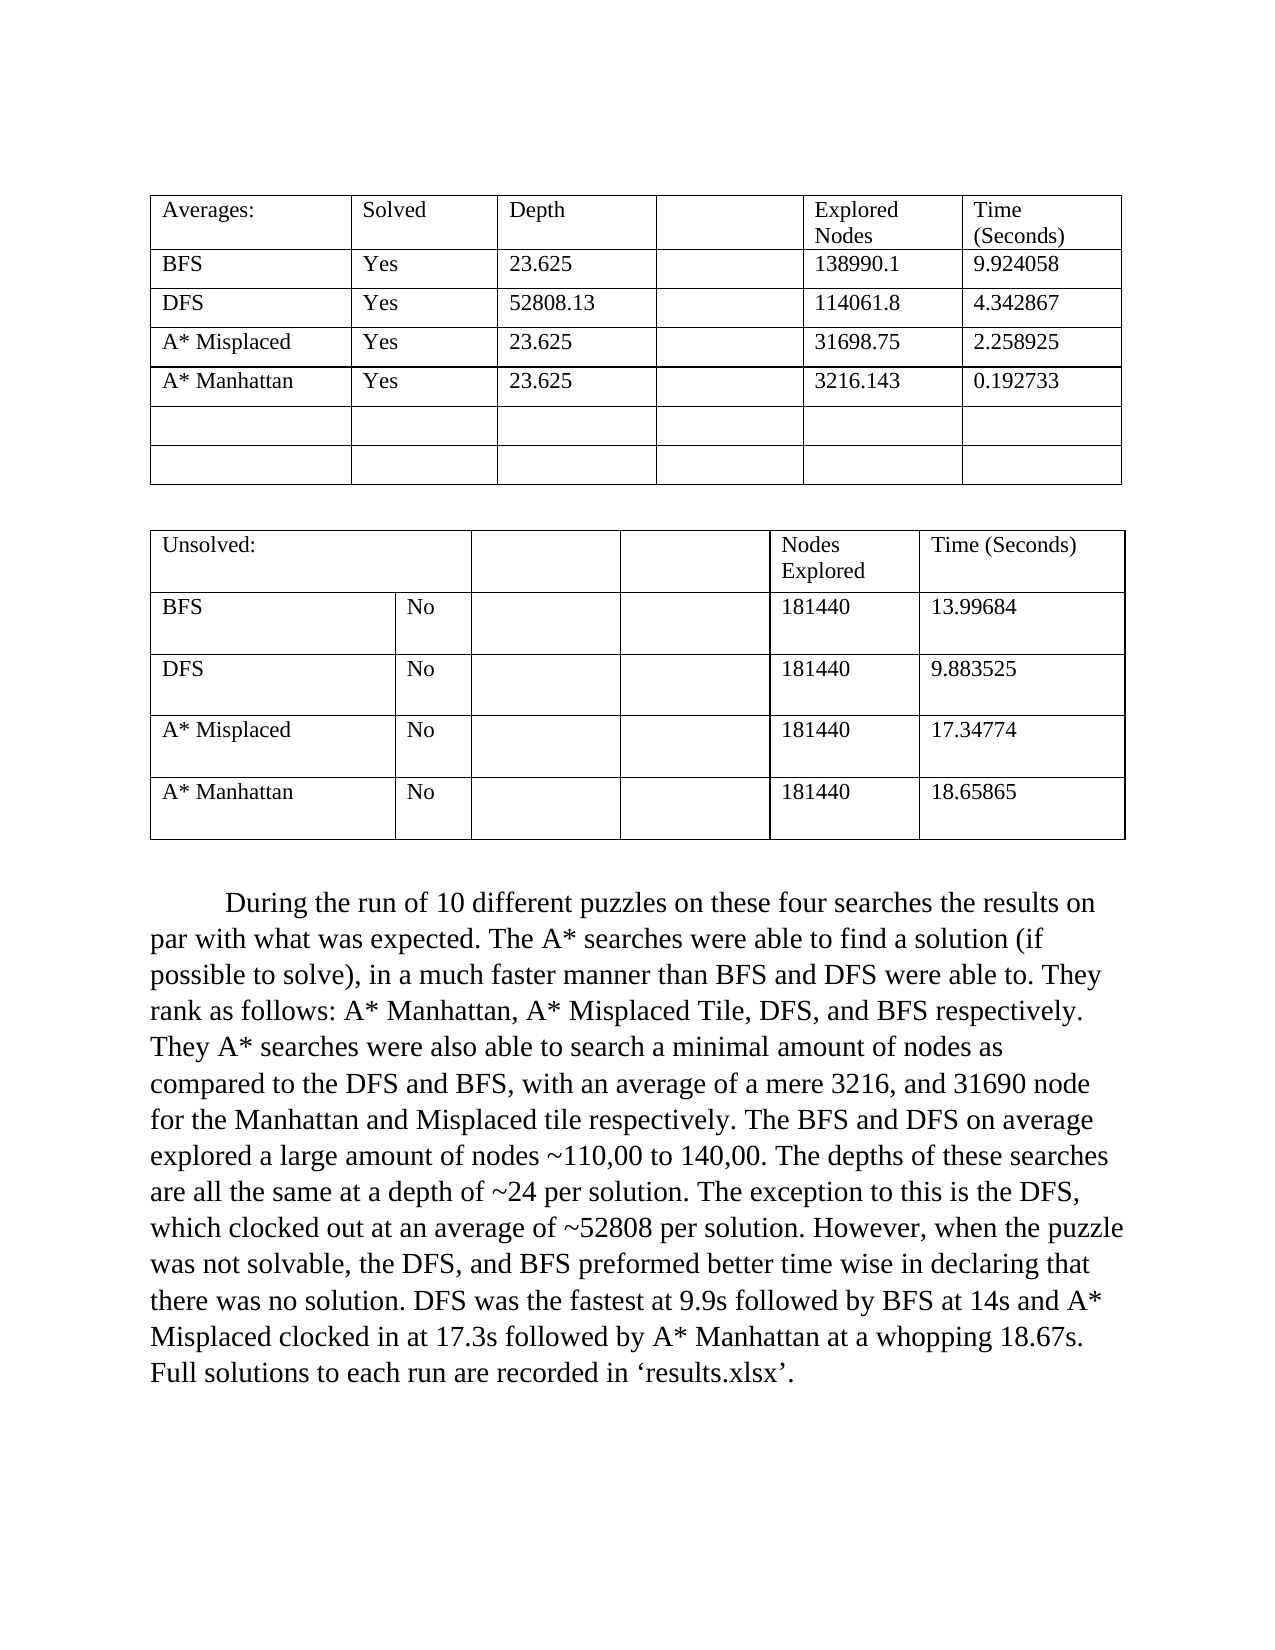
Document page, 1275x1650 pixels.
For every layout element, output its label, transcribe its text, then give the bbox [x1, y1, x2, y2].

table_cell [352, 407, 497, 445]
table_cell No [396, 593, 471, 653]
table_cell 23.625 [498, 368, 656, 406]
table_cell [804, 446, 962, 484]
table_cell 181440 [771, 655, 919, 715]
table_cell 0.192733 [963, 368, 1121, 406]
table_cell No [396, 655, 471, 715]
table_cell 23.625 [498, 328, 656, 366]
table_cell A* Manhattan [151, 778, 395, 839]
table_cell 138990.1 [804, 250, 962, 288]
table_cell [472, 778, 620, 839]
table_cell DFS [151, 289, 351, 327]
table_cell [472, 655, 620, 715]
table_cell 114061.8 [804, 289, 962, 327]
table_cell No [396, 716, 471, 777]
table_cell [621, 593, 769, 653]
table_cell [657, 250, 803, 288]
table_header Averages: [151, 196, 351, 249]
table_cell [963, 407, 1121, 445]
table_cell [804, 407, 962, 445]
table_cell 18.65865 [920, 778, 1124, 839]
table_cell [963, 446, 1121, 484]
table_cell Yes [352, 328, 497, 366]
table_cell A* Manhattan [151, 368, 351, 406]
table_cell [352, 446, 497, 484]
table_header Unsolved: [151, 531, 471, 592]
table_cell 17.34774 [920, 716, 1124, 777]
table_header Depth [498, 196, 656, 249]
table_cell BFS [151, 593, 395, 653]
table_cell [657, 446, 803, 484]
table_cell 3216.143 [804, 368, 962, 406]
table_cell 9.924058 [963, 250, 1121, 288]
table_cell 23.625 [498, 250, 656, 288]
text During the run of 10 different puzzles on these four searches the results on par with what was expected. The A* searches were able to find a solution (if possible to solve), in a much faster manner than BFS and DFS were able to. They rank as follows: A* Manhattan, A* Misplaced Tile, DFS, and BFS respectively. They A* searches were also able to search a minimal amount of nodes as compared to the DFS and BFS, with an average of a mere 3216, and 31690 node for the Manhattan and Misplaced tile respectively. The BFS and DFS on average explored a large amount of nodes ~110,00 to 140,00. The depths of these searches are all the same at a depth of ~24 per solution. The exception to this is the DFS, which clocked out at an average of ~52808 per solution. However, when the puzzle was not solvable, the DFS, and BFS preformed better time wise in declaring that there was no solution. DFS was the fastest at 9.9s followed by BFS at 14s and A* Misplaced clocked in at 17.3s followed by A* Manhattan at a whopping 18.67s. Full solutions to each run are recorded in ‘results.xlsx’. [150, 885, 1125, 1388]
table_cell Yes [352, 368, 497, 406]
table_cell [657, 328, 803, 366]
table_cell [621, 716, 769, 777]
table_cell 4.342867 [963, 289, 1121, 327]
table_header Explored Nodes [804, 196, 962, 249]
table_cell [472, 593, 620, 653]
table_cell A* Misplaced [151, 716, 395, 777]
table_cell 9.883525 [920, 655, 1124, 715]
table_cell [657, 368, 803, 406]
table_cell 181440 [771, 593, 919, 653]
table_cell [498, 446, 656, 484]
table_header [472, 531, 620, 592]
table_cell 52808.13 [498, 289, 656, 327]
table_header Solved [352, 196, 497, 249]
table_cell [657, 407, 803, 445]
table_cell DFS [151, 655, 395, 715]
table_cell 181440 [771, 716, 919, 777]
table_cell No [396, 778, 471, 839]
table_header Time (Seconds) [920, 531, 1124, 592]
table_cell [498, 407, 656, 445]
table_header Time (Seconds) [963, 196, 1121, 249]
table_cell [472, 716, 620, 777]
table_cell [621, 778, 769, 839]
table_cell A* Misplaced [151, 328, 351, 366]
table_cell 181440 [771, 778, 919, 839]
table_cell 31698.75 [804, 328, 962, 366]
table_cell [151, 407, 351, 445]
table_header Nodes Explored [771, 531, 919, 592]
table_header [621, 531, 769, 592]
table_cell 13.99684 [920, 593, 1124, 653]
table_cell [151, 446, 351, 484]
table_cell BFS [151, 250, 351, 288]
table_cell 2.258925 [963, 328, 1121, 366]
table_cell Yes [352, 289, 497, 327]
table_cell Yes [352, 250, 497, 288]
table_header [657, 196, 803, 249]
table_cell [657, 289, 803, 327]
table_cell [621, 655, 769, 715]
